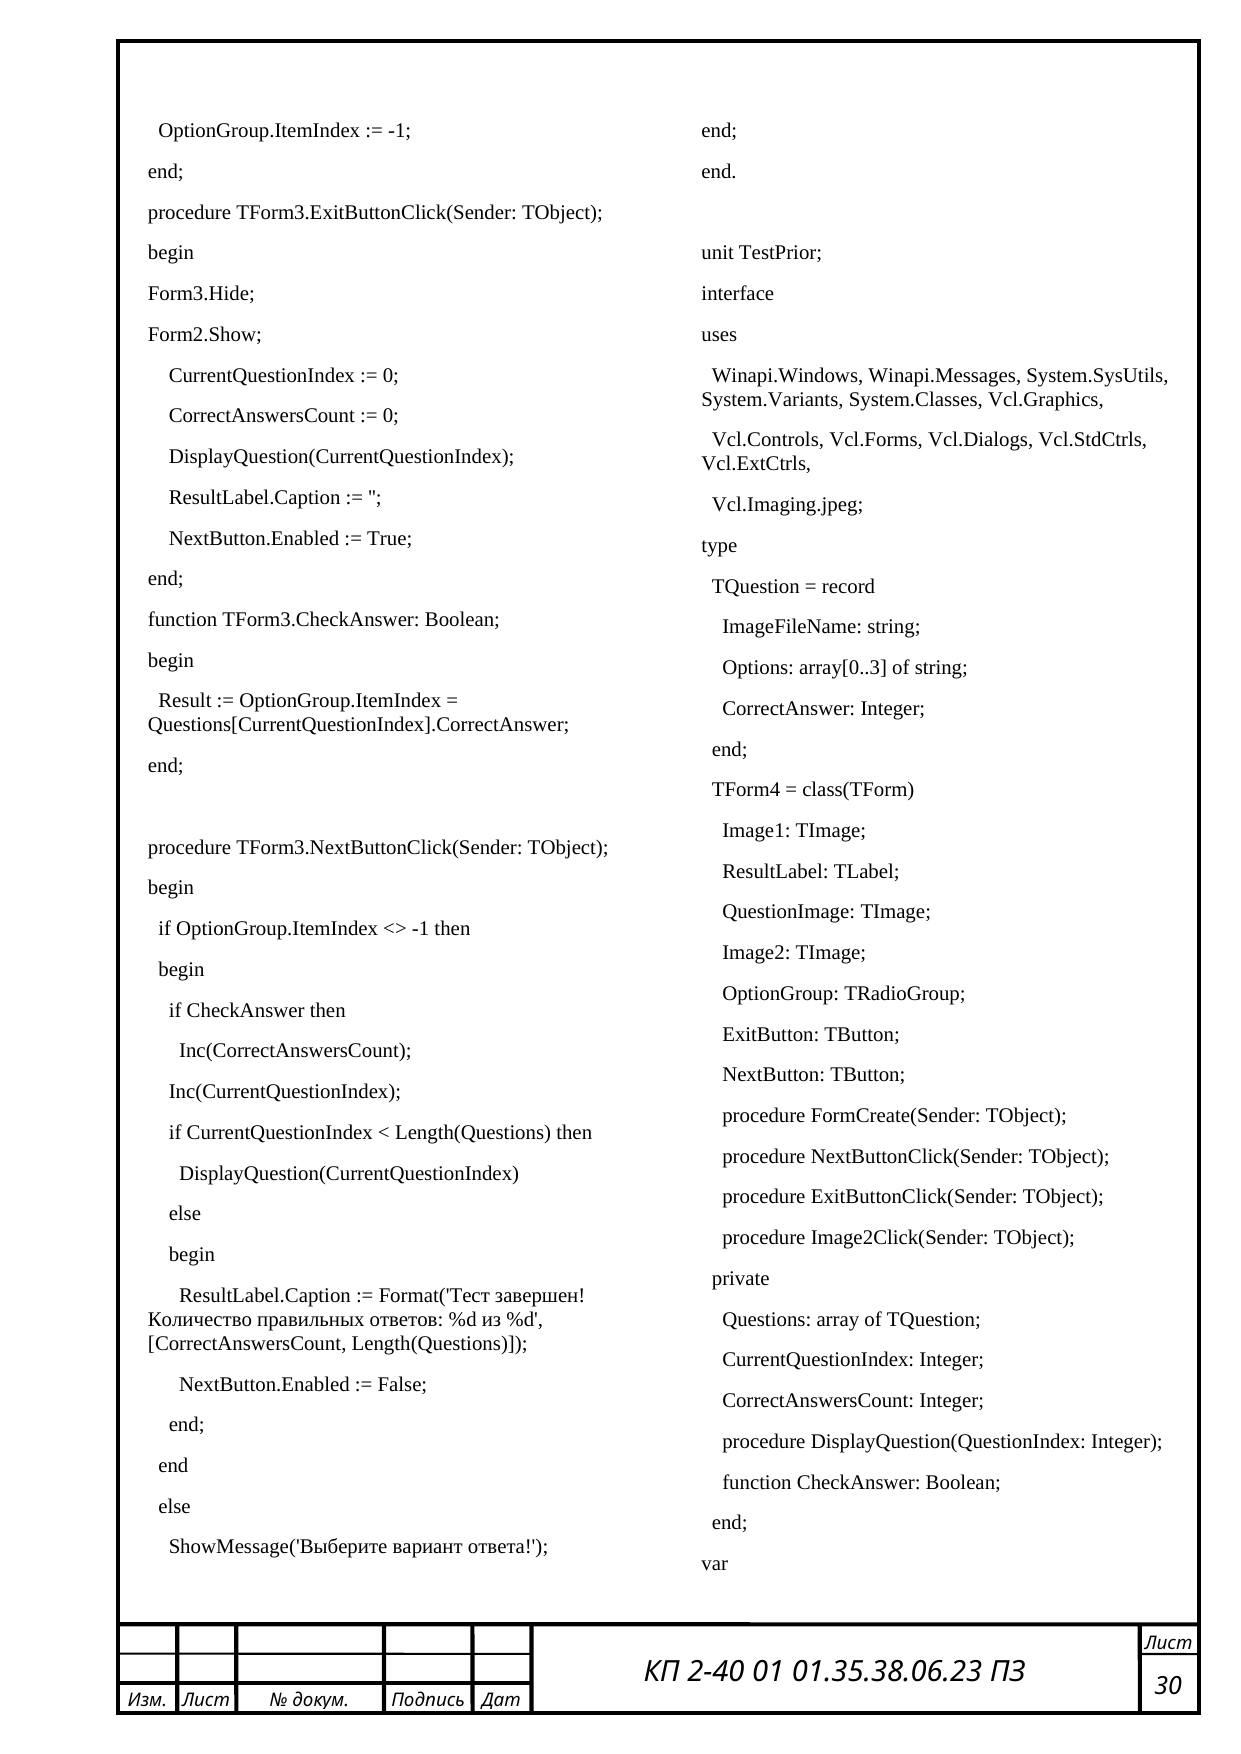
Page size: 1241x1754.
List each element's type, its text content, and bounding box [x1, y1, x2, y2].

text Result := OptionGroup.ItemIndex = Questions[CurrentQuestionIndex].CorrectAnswer; [148, 688, 627, 736]
text end [148, 1453, 627, 1477]
text begin [148, 648, 627, 672]
text function TForm3.CheckAnswer: Boolean; [148, 607, 627, 631]
text Vcl.Imaging.jpeg; [701, 492, 1181, 516]
text NextButton.Enabled := True; [148, 525, 627, 549]
text Options: array[0..3] of string; [701, 655, 1181, 679]
text ImageFileName: string; [701, 614, 1181, 638]
text end; [701, 118, 1181, 142]
text CurrentQuestionIndex := 0; [148, 362, 627, 387]
text Form3.Hide; [148, 281, 627, 305]
text procedure Image2Click(Sender: TObject); [701, 1225, 1181, 1249]
text function CheckAnswer: Boolean; [701, 1469, 1181, 1494]
text Questions: array of TQuestion; [701, 1307, 1181, 1331]
text Form2.Show; [148, 322, 627, 346]
text end. [701, 159, 1181, 183]
text CorrectAnswersCount: Integer; [701, 1388, 1181, 1412]
text else [148, 1201, 627, 1225]
text begin [148, 240, 627, 264]
text TQuestion = record [701, 573, 1181, 598]
text end; [701, 736, 1181, 761]
text DisplayQuestion(CurrentQuestionIndex); [148, 444, 627, 468]
text DisplayQuestion(CurrentQuestionIndex) [148, 1160, 627, 1184]
text ResultLabel.Caption := ''; [148, 485, 627, 509]
text Inc(CurrentQuestionIndex); [148, 1079, 627, 1103]
text begin [148, 875, 627, 899]
text OptionGroup.ItemIndex := -1; [148, 118, 627, 142]
text Winapi.Windows, Winapi.Messages, System.SysUtils, System.Variants, System.Classes, Vcl.Graphics, [701, 362, 1181, 411]
text begin [148, 957, 627, 981]
text QuestionImage: TImage; [701, 899, 1181, 923]
text Image2: TImage; [701, 940, 1181, 964]
text Inc(CorrectAnswersCount); [148, 1038, 627, 1062]
text end; [148, 566, 627, 590]
text NextButton: TButton; [701, 1062, 1181, 1086]
text procedure TForm3.NextButtonClick(Sender: TObject); [148, 834, 627, 859]
text ResultLabel: TLabel; [701, 859, 1181, 883]
text procedure FormCreate(Sender: TObject); [701, 1103, 1181, 1127]
text end; [148, 1412, 627, 1436]
text NextButton.Enabled := False; [148, 1371, 627, 1396]
text procedure ExitButtonClick(Sender: TObject); [701, 1184, 1181, 1208]
text CorrectAnswersCount := 0; [148, 403, 627, 427]
text Image1: TImage; [701, 818, 1181, 842]
text end; [701, 1510, 1181, 1534]
text CorrectAnswer: Integer; [701, 696, 1181, 720]
text CurrentQuestionIndex: Integer; [701, 1347, 1181, 1371]
text procedure TForm3.ExitButtonClick(Sender: TObject); [148, 199, 627, 224]
text ExitButton: TButton; [701, 1022, 1181, 1046]
text uses [701, 322, 1181, 346]
text end; [148, 159, 627, 183]
text var [701, 1551, 1181, 1575]
text begin [148, 1242, 627, 1266]
text TForm4 = class(TForm) [701, 777, 1181, 801]
text ShowMessage('Выберите вариант ответа!'); [148, 1534, 627, 1558]
text unit TestPrior; [701, 240, 1181, 264]
text procedure DisplayQuestion(QuestionIndex: Integer); [701, 1429, 1181, 1453]
text procedure NextButtonClick(Sender: TObject); [701, 1144, 1181, 1168]
text type [701, 533, 1181, 557]
text if OptionGroup.ItemIndex <> -1 then [148, 916, 627, 940]
text if CurrentQuestionIndex < Length(Questions) then [148, 1120, 627, 1144]
text if CheckAnswer then [148, 997, 627, 1022]
text interface [701, 281, 1181, 305]
text Vcl.Controls, Vcl.Forms, Vcl.Dialogs, Vcl.StdCtrls, Vcl.ExtCtrls, [701, 427, 1181, 475]
text else [148, 1494, 627, 1518]
text OptionGroup: TRadioGroup; [701, 981, 1181, 1005]
text end; [148, 753, 627, 777]
text ResultLabel.Caption := Format('Тест завершен! Количество правильных ответов: %d из %d', [CorrectAnswersCount, Length(Questions)]); [148, 1283, 627, 1355]
text private [701, 1266, 1181, 1290]
